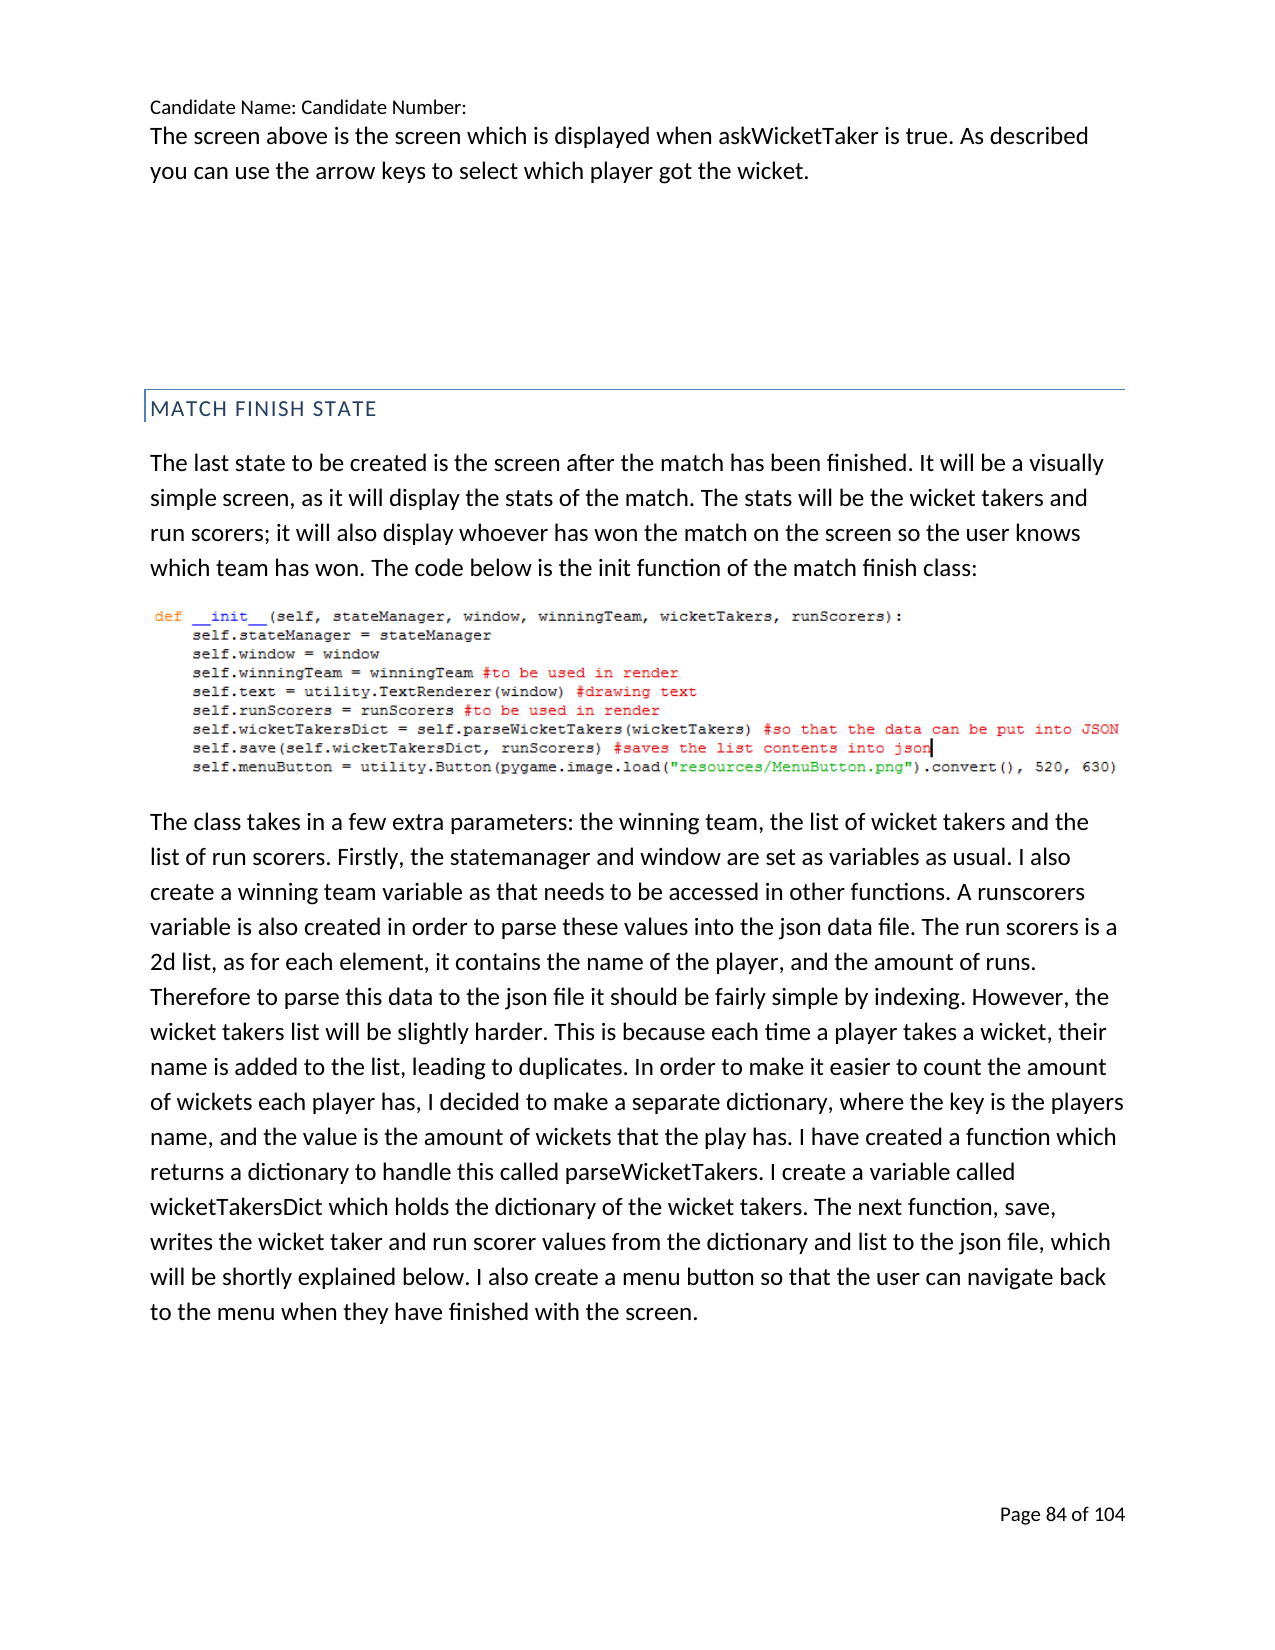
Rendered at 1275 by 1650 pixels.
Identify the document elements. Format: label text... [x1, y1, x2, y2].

text The last state to be created is the screen after the match has been finished. It will be a visually simple screen, as it will display the stats of the match. The stats will be the wicket takers and run scorers; it will also display whoever has won the match on the screen so the user knows which team has won. The code below is the init function of the match finish class: [150, 447, 1125, 583]
subtitle Match Finish State [146, 390, 1125, 422]
picture [150, 608, 1125, 782]
text The class takes in a few extra parameters: the winning team, the list of wicket takers and the list of run scorers. Firstly, the statemanager and window are set as variables as usual. I also create a winning team variable as that needs to be accessed in other functions. A runscorers variable is also created in order to parse these values into the json data file. The run scorers is a 2d list, as for each element, it contains the name of the player, and the amount of runs. Therefore to parse this data to the json file it should be fairly simple by indexing. However, the wicket takers list will be slightly harder. This is because each time a player takes a wicket, their name is added to the list, leading to duplicates. In order to make it easier to count the amount of wickets each player has, I decided to make a separate dictionary, where the key is the players name, and the value is the amount of wickets that the play has. I have created a function which returns a dictionary to handle this called parseWicketTakers. I create a variable called wicketTakersDict which holds the dictionary of the wicket takers. The next function, save, writes the wicket taker and run scorer values from the dictionary and list to the json file, which will be shortly explained below. I also create a menu button so that the user can navigate back to the menu when they have finished with the screen. [150, 806, 1125, 1326]
text The screen above is the screen which is displayed when askWicketTaker is true. As described you can use the arrow keys to select which player got the wicket. [150, 120, 1125, 186]
